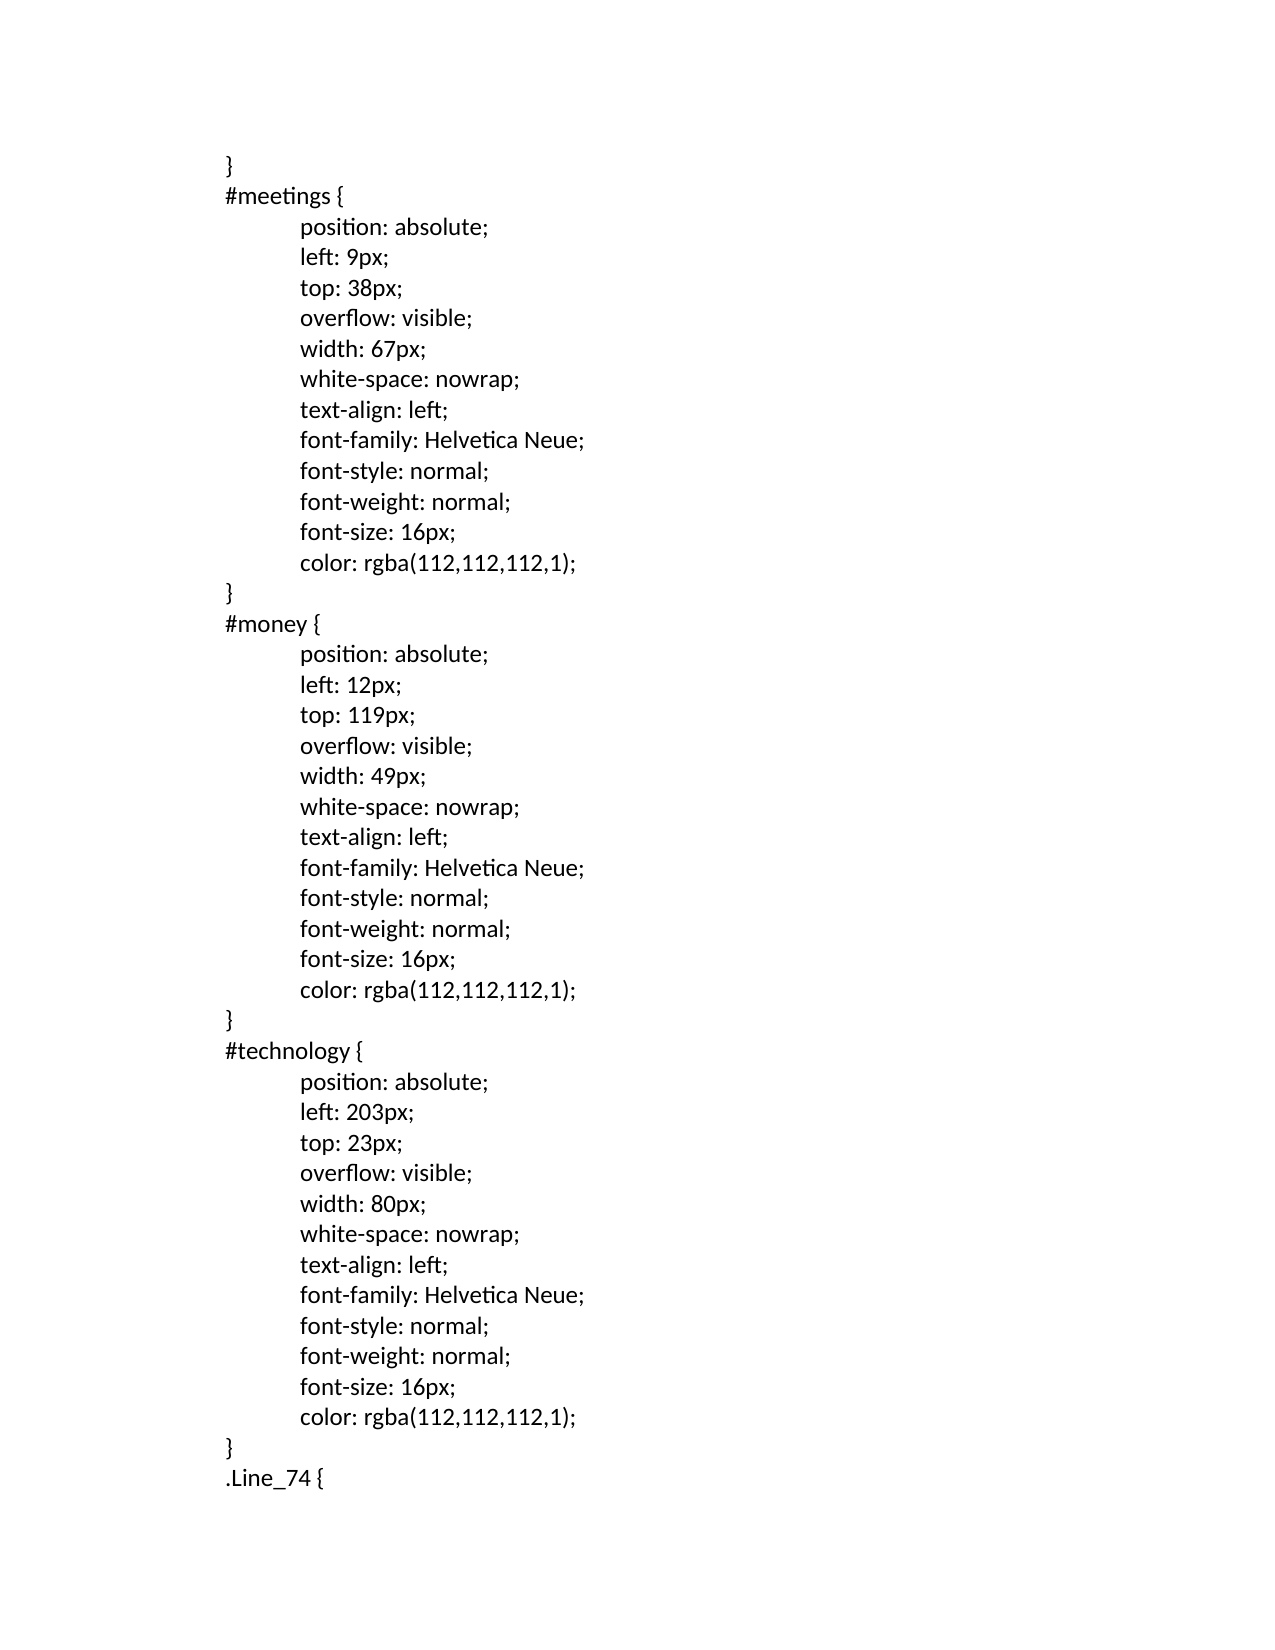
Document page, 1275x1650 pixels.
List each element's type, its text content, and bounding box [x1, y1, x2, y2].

text font-size: 16px; [150, 516, 1125, 547]
text } [150, 1432, 1125, 1462]
text overflow: visible; [150, 730, 1125, 760]
text width: 80px; [150, 1188, 1125, 1218]
text .Line_74 { [150, 1462, 1125, 1493]
text left: 9px; [150, 242, 1125, 272]
text color: rgba(112,112,112,1); [150, 1401, 1125, 1432]
text position: absolute; [150, 211, 1125, 242]
text overflow: visible; [150, 303, 1125, 333]
text text-align: left; [150, 394, 1125, 425]
text font-family: Helvetica Neue; [150, 425, 1125, 455]
text top: 23px; [150, 1127, 1125, 1157]
text color: rgba(112,112,112,1); [150, 974, 1125, 1004]
text #technology { [150, 1035, 1125, 1066]
text top: 38px; [150, 272, 1125, 303]
text white-space: nowrap; [150, 791, 1125, 821]
text font-weight: normal; [150, 486, 1125, 516]
text font-size: 16px; [150, 943, 1125, 974]
text text-align: left; [150, 1249, 1125, 1279]
text #money { [150, 608, 1125, 638]
text } [150, 577, 1125, 608]
text font-family: Helvetica Neue; [150, 1279, 1125, 1310]
text } [150, 150, 1125, 181]
text position: absolute; [150, 638, 1125, 669]
text white-space: nowrap; [150, 1218, 1125, 1249]
text font-size: 16px; [150, 1371, 1125, 1401]
text width: 49px; [150, 760, 1125, 791]
text font-weight: normal; [150, 1340, 1125, 1371]
text overflow: visible; [150, 1157, 1125, 1188]
text top: 119px; [150, 699, 1125, 730]
text #meetings { [150, 181, 1125, 211]
text left: 12px; [150, 669, 1125, 699]
text font-style: normal; [150, 455, 1125, 486]
text color: rgba(112,112,112,1); [150, 547, 1125, 577]
text text-align: left; [150, 821, 1125, 852]
text } [150, 1004, 1125, 1035]
text position: absolute; [150, 1066, 1125, 1096]
text white-space: nowrap; [150, 364, 1125, 394]
text font-weight: normal; [150, 913, 1125, 943]
text left: 203px; [150, 1096, 1125, 1127]
text width: 67px; [150, 333, 1125, 364]
text font-style: normal; [150, 882, 1125, 913]
text font-family: Helvetica Neue; [150, 852, 1125, 882]
text font-style: normal; [150, 1310, 1125, 1340]
